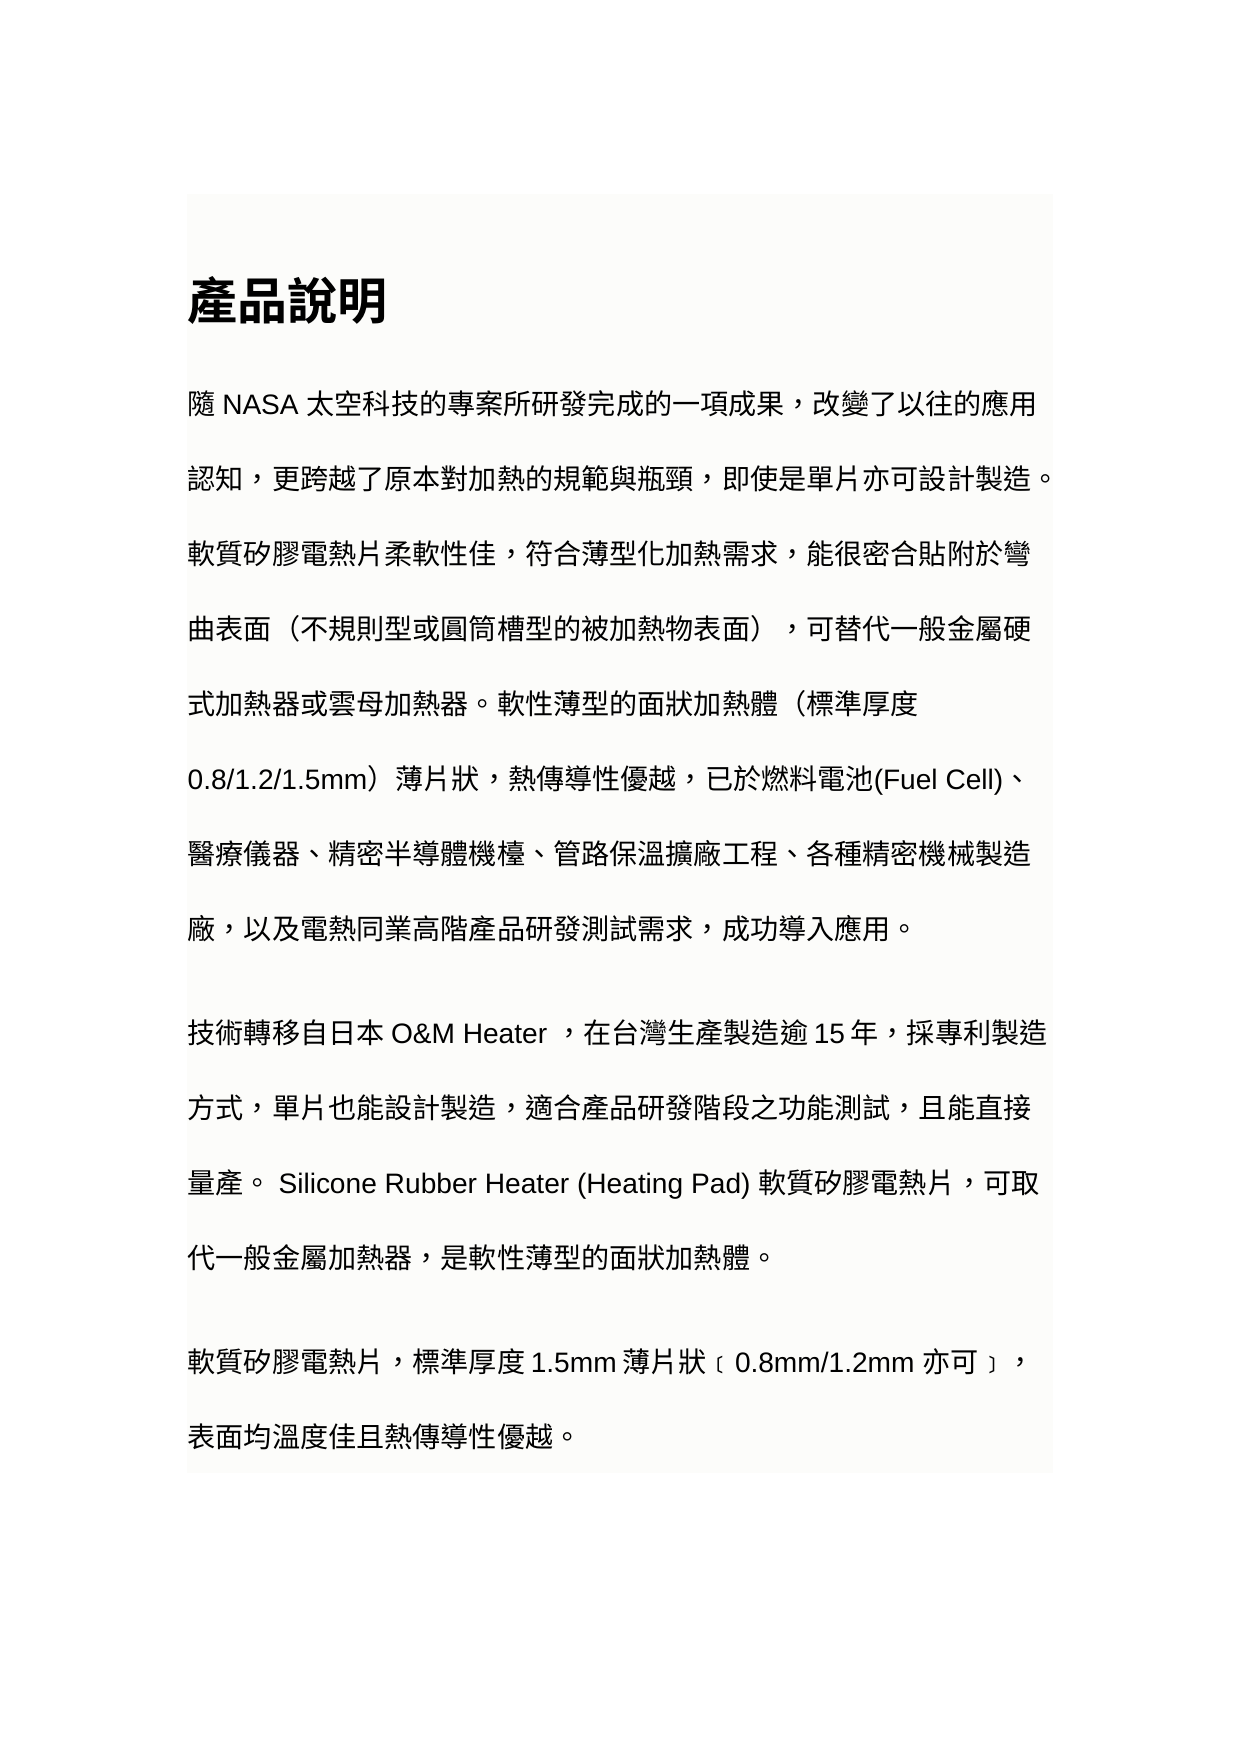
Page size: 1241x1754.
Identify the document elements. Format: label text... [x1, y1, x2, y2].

text 產品說明 [187, 260, 1053, 335]
text 隨 NASA 太空科技的專案所研發完成的一項成果，改變了以往的應用認知，更跨越了原本對加熱的規範與瓶頸，即使是單片亦可設計製造。軟質矽膠電熱片柔軟性佳，符合薄型化加熱需求，能很密合貼附於彎曲表面（不規則型或圓筒槽型的被加熱物表面），可替代一般金屬硬式加熱器或雲母加熱器。軟性薄型的面狀加熱體（標準厚度 0.8/1.2/1.5mm）薄片狀，熱傳導性優越，已於燃料電池(Fuel Cell)、醫療儀器、精密半導體機檯、管路保溫擴廠工程、各種精密機械製造廠，以及電熱同業高階產品研發測試需求，成功導入應用。 [187, 364, 1053, 964]
text 技術轉移自日本 O&M Heater ，在台灣生產製造逾15年，採專利製造方式，單片也能設計製造，適合產品研發階段之功能測試，且能直接量產。 Silicone Rubber Heater (Heating Pad) 軟質矽膠電熱片，可取代一般金屬加熱器，是軟性薄型的面狀加熱體。 [187, 994, 1053, 1294]
text 軟質矽膠電熱片，標準厚度1.5mm薄片狀﹝0.8mm/1.2mm 亦可﹞，表面均溫度佳且熱傳導性優越。 [187, 1323, 1053, 1473]
